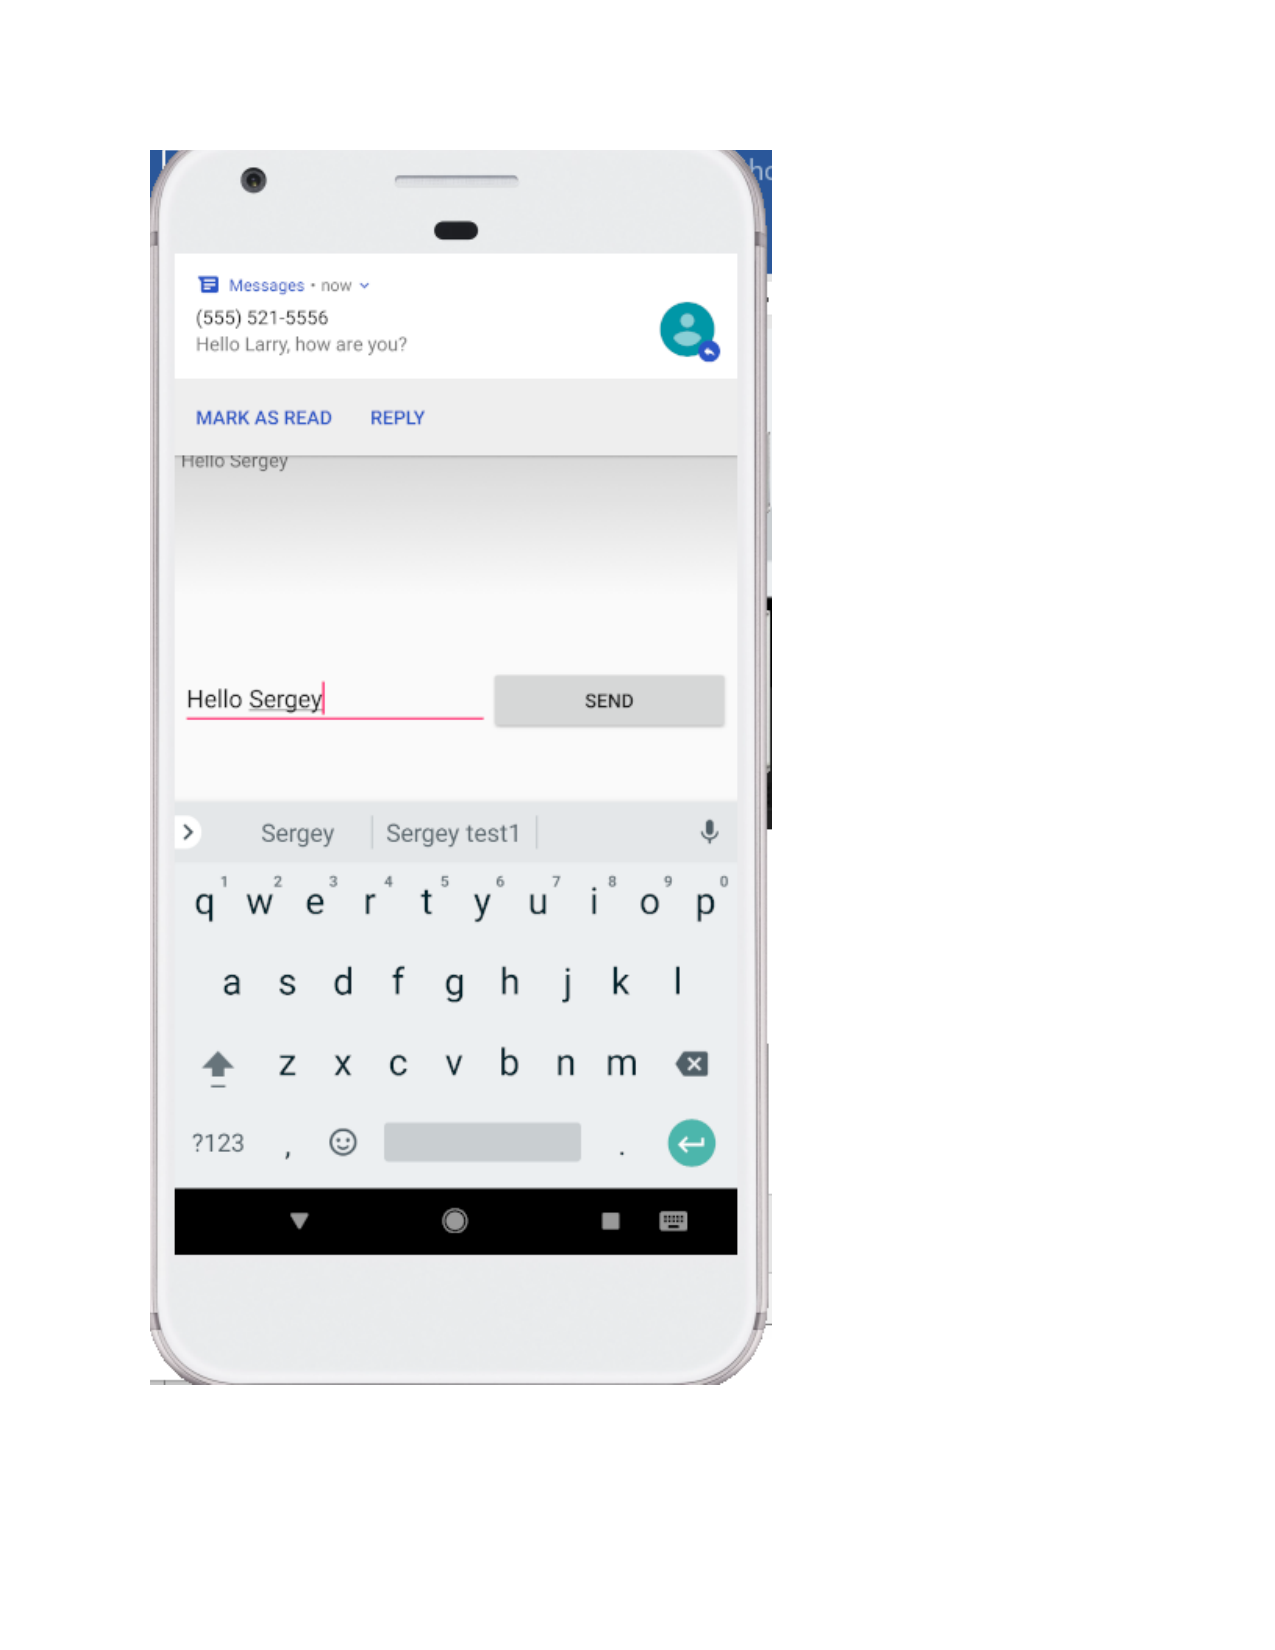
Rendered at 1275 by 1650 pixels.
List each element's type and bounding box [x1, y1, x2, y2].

picture [150, 150, 772, 1385]
